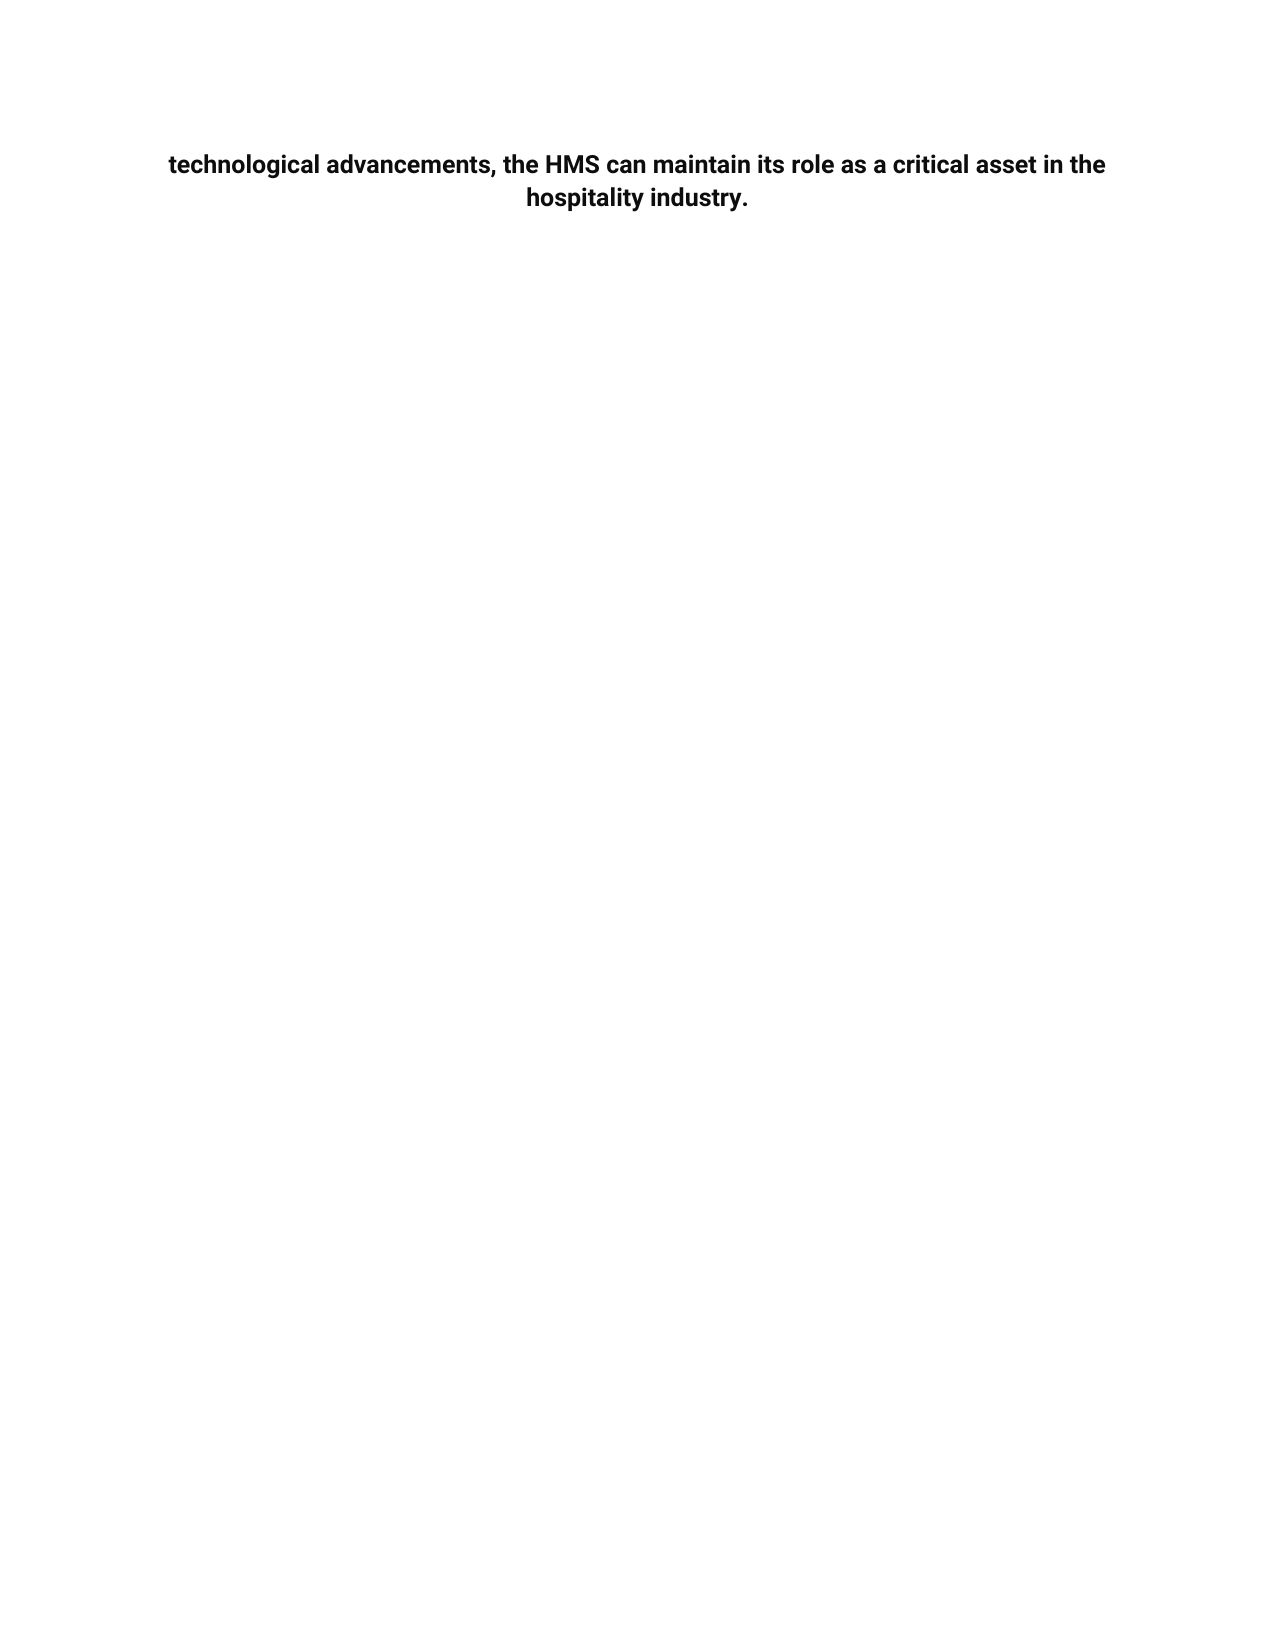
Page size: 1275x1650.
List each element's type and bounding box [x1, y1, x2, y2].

text [150, 150, 1125, 213]
